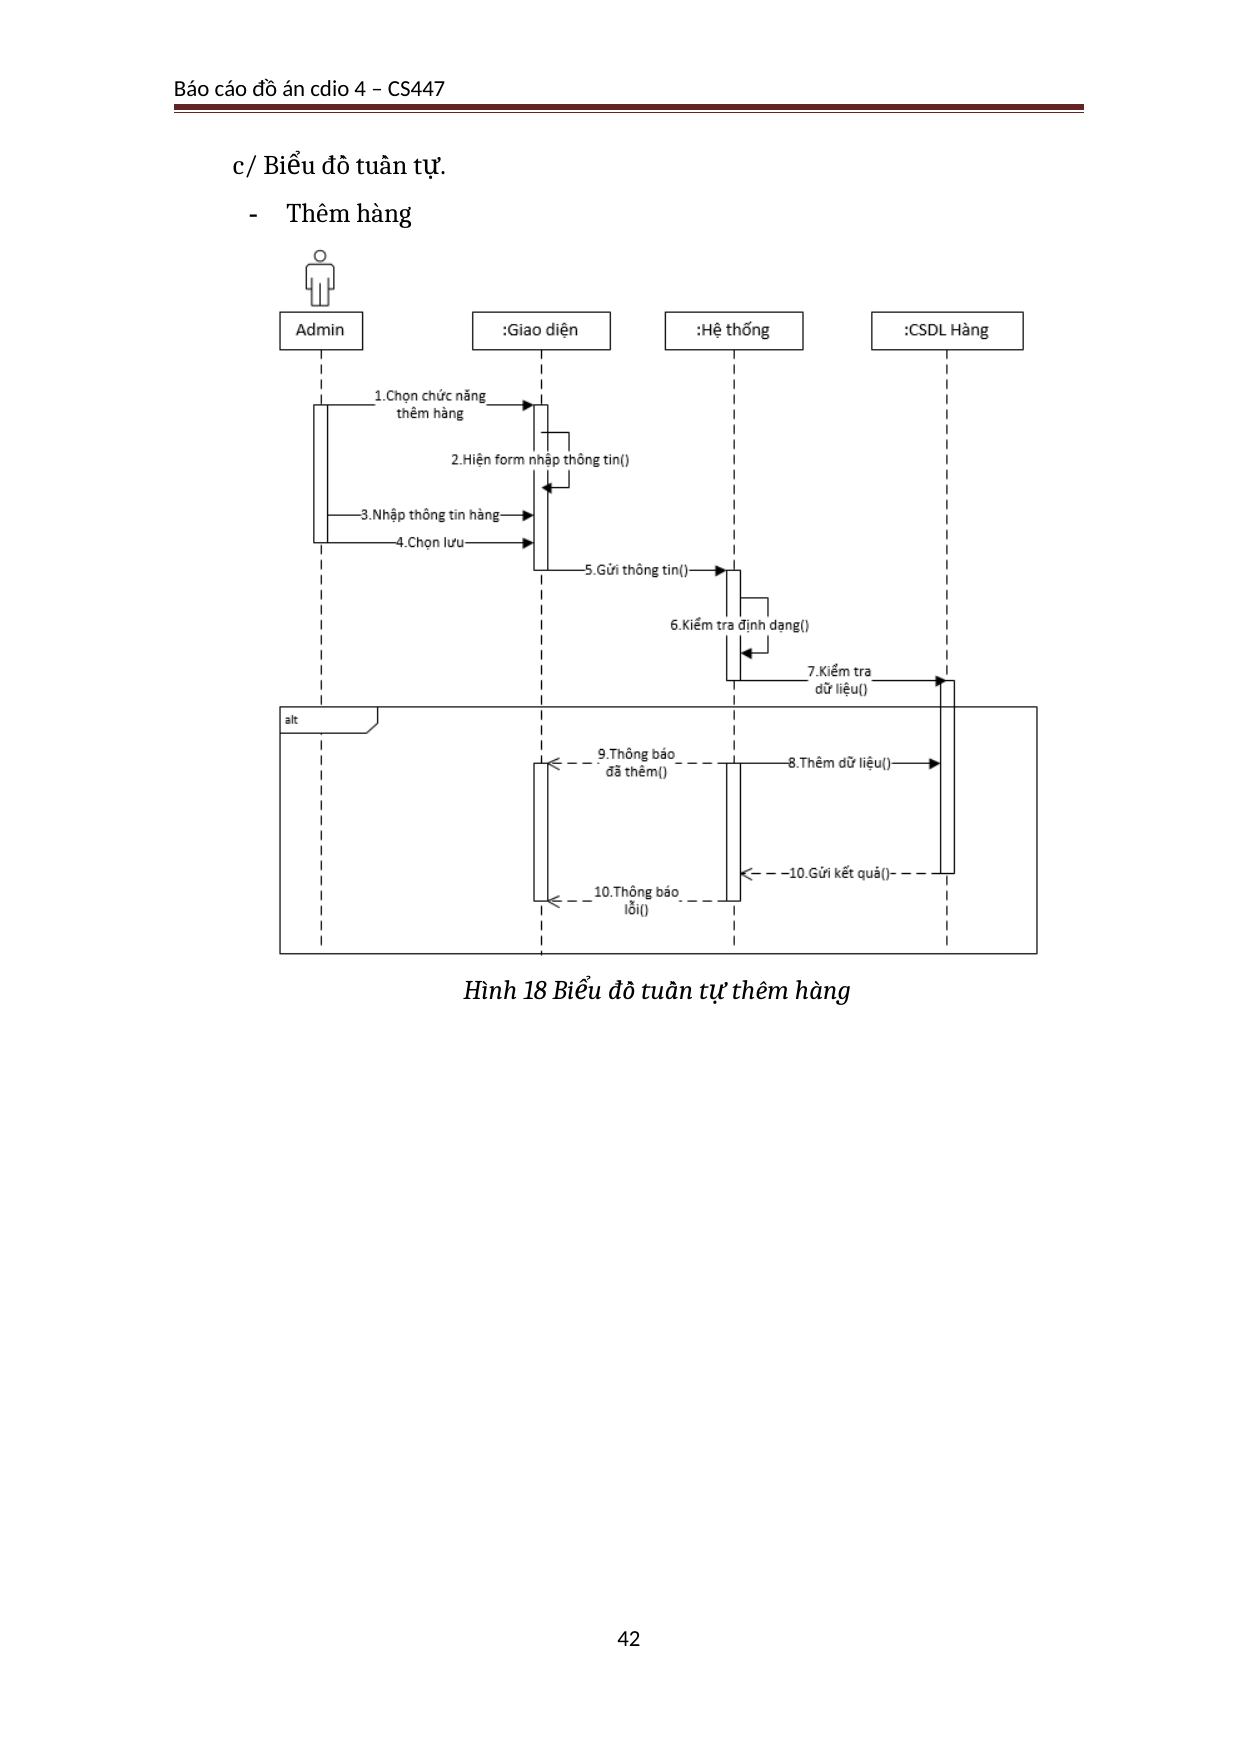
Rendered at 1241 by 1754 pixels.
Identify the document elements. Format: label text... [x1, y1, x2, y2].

subtitle c/ Biểu đồ tuần tự. [174, 150, 1084, 181]
picture [237, 244, 1079, 962]
text Hình 18 Biểu đồ tuần tự thêm hàng [233, 975, 1084, 1006]
list Thêm hàng [249, 197, 1084, 229]
